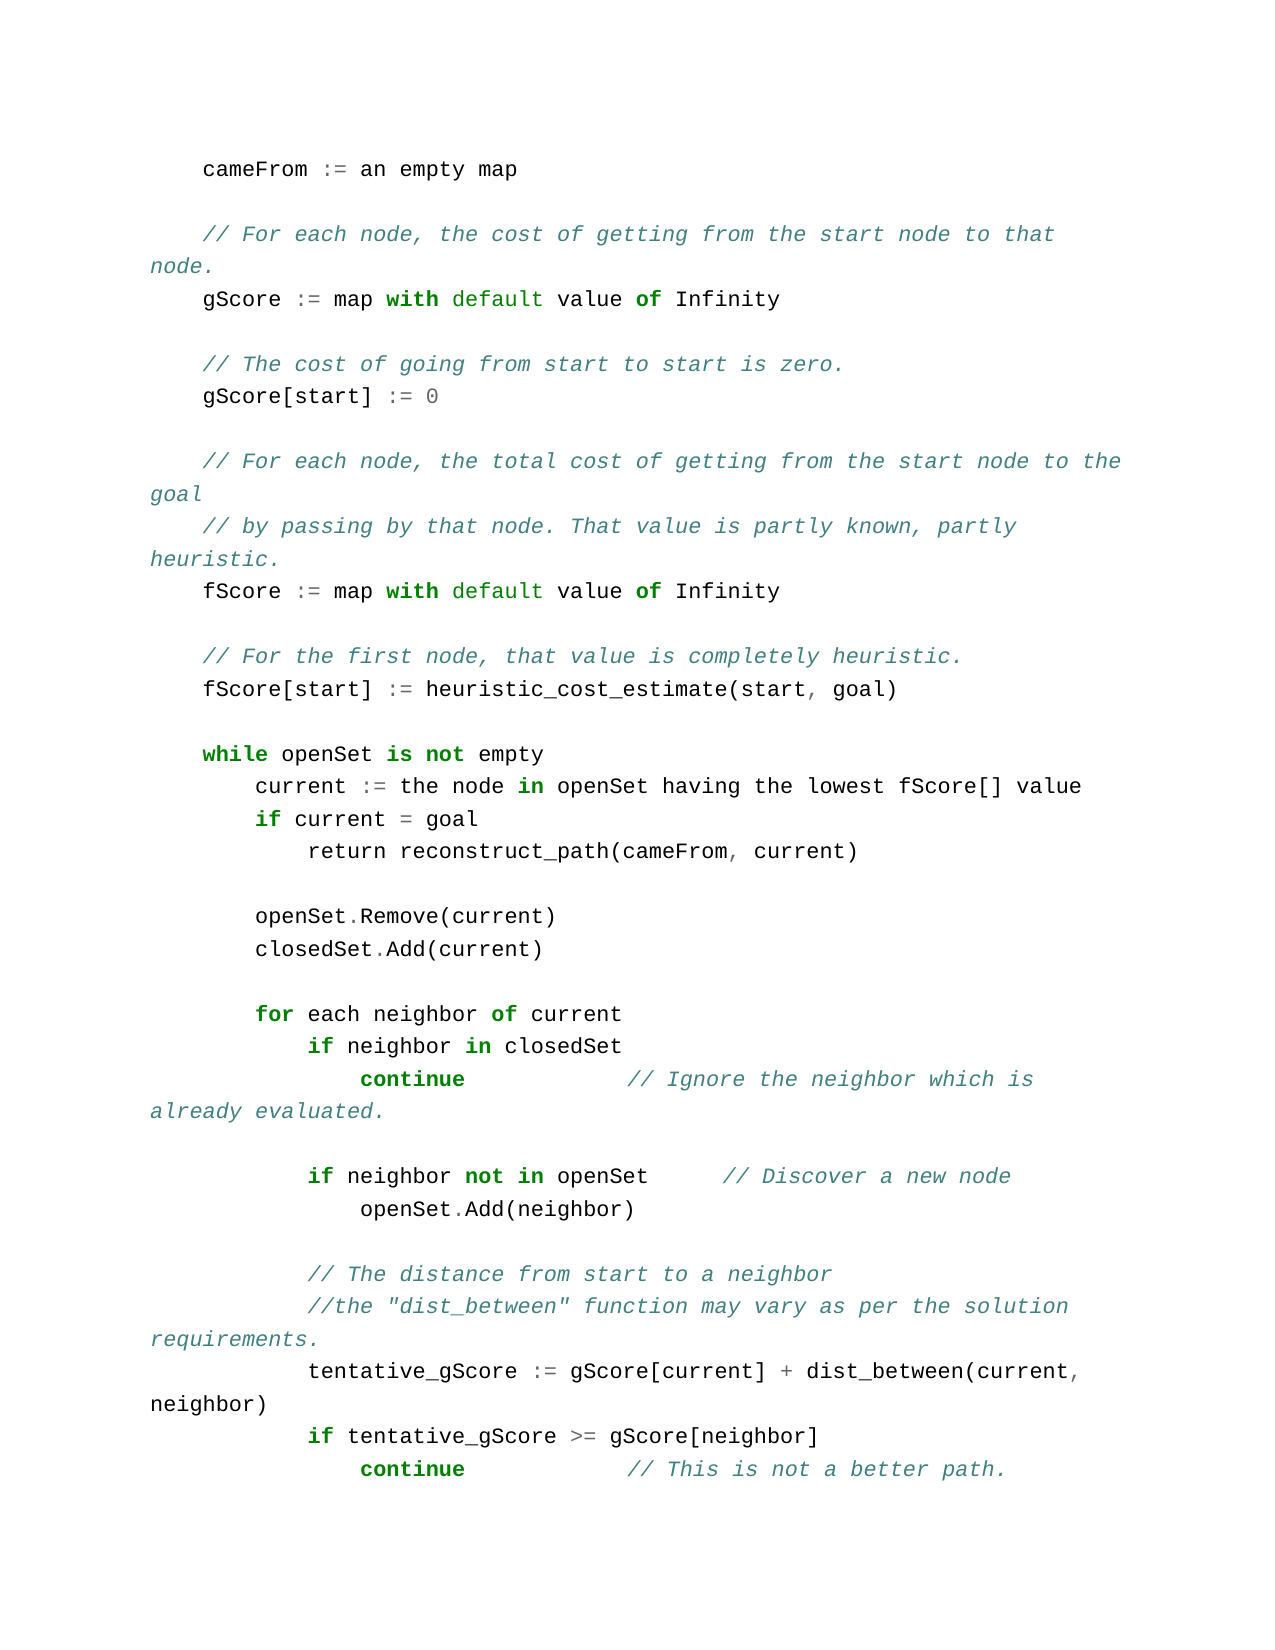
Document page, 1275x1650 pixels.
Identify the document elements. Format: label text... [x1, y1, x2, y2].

text gScore[start] := 0 [150, 377, 1125, 410]
text // The distance from start to a neighbor [150, 1255, 1125, 1287]
text fScore := map with default value of Infinity [150, 572, 1125, 605]
text // For each node, the total cost of getting from the start node to the goal [150, 442, 1125, 507]
text // by passing by that node. That value is partly known, partly heuristic. [150, 507, 1125, 572]
text //the "dist_between" function may vary as per the solution requirements. [150, 1287, 1125, 1352]
text closedSet.Add(current) [150, 930, 1125, 962]
text // The cost of going from start to start is zero. [150, 345, 1125, 377]
text openSet.Add(neighbor) [150, 1190, 1125, 1222]
text // For the first node, that value is completely heuristic. [150, 637, 1125, 670]
text continue // Ignore the neighbor which is already evaluated. [150, 1060, 1125, 1125]
text cameFrom := an empty map [150, 150, 1125, 182]
text if tentative_gScore >= gScore[neighbor] [150, 1417, 1125, 1450]
text // For each node, the cost of getting from the start node to that node. [150, 215, 1125, 280]
text fScore[start] := heuristic_cost_estimate(start, goal) [150, 670, 1125, 702]
text if neighbor not in openSet // Discover a new node [150, 1157, 1125, 1190]
text continue // This is not a better path. [150, 1450, 1125, 1482]
text gScore := map with default value of Infinity [150, 280, 1125, 312]
text return reconstruct_path(cameFrom, current) [150, 832, 1125, 865]
text tentative_gScore := gScore[current] + dist_between(current, neighbor) [150, 1352, 1125, 1417]
text current := the node in openSet having the lowest fScore[] value [150, 767, 1125, 800]
text while openSet is not empty [150, 735, 1125, 767]
text if neighbor in closedSet [150, 1027, 1125, 1060]
text if current = goal [150, 800, 1125, 832]
text for each neighbor of current [150, 995, 1125, 1027]
text openSet.Remove(current) [150, 897, 1125, 930]
